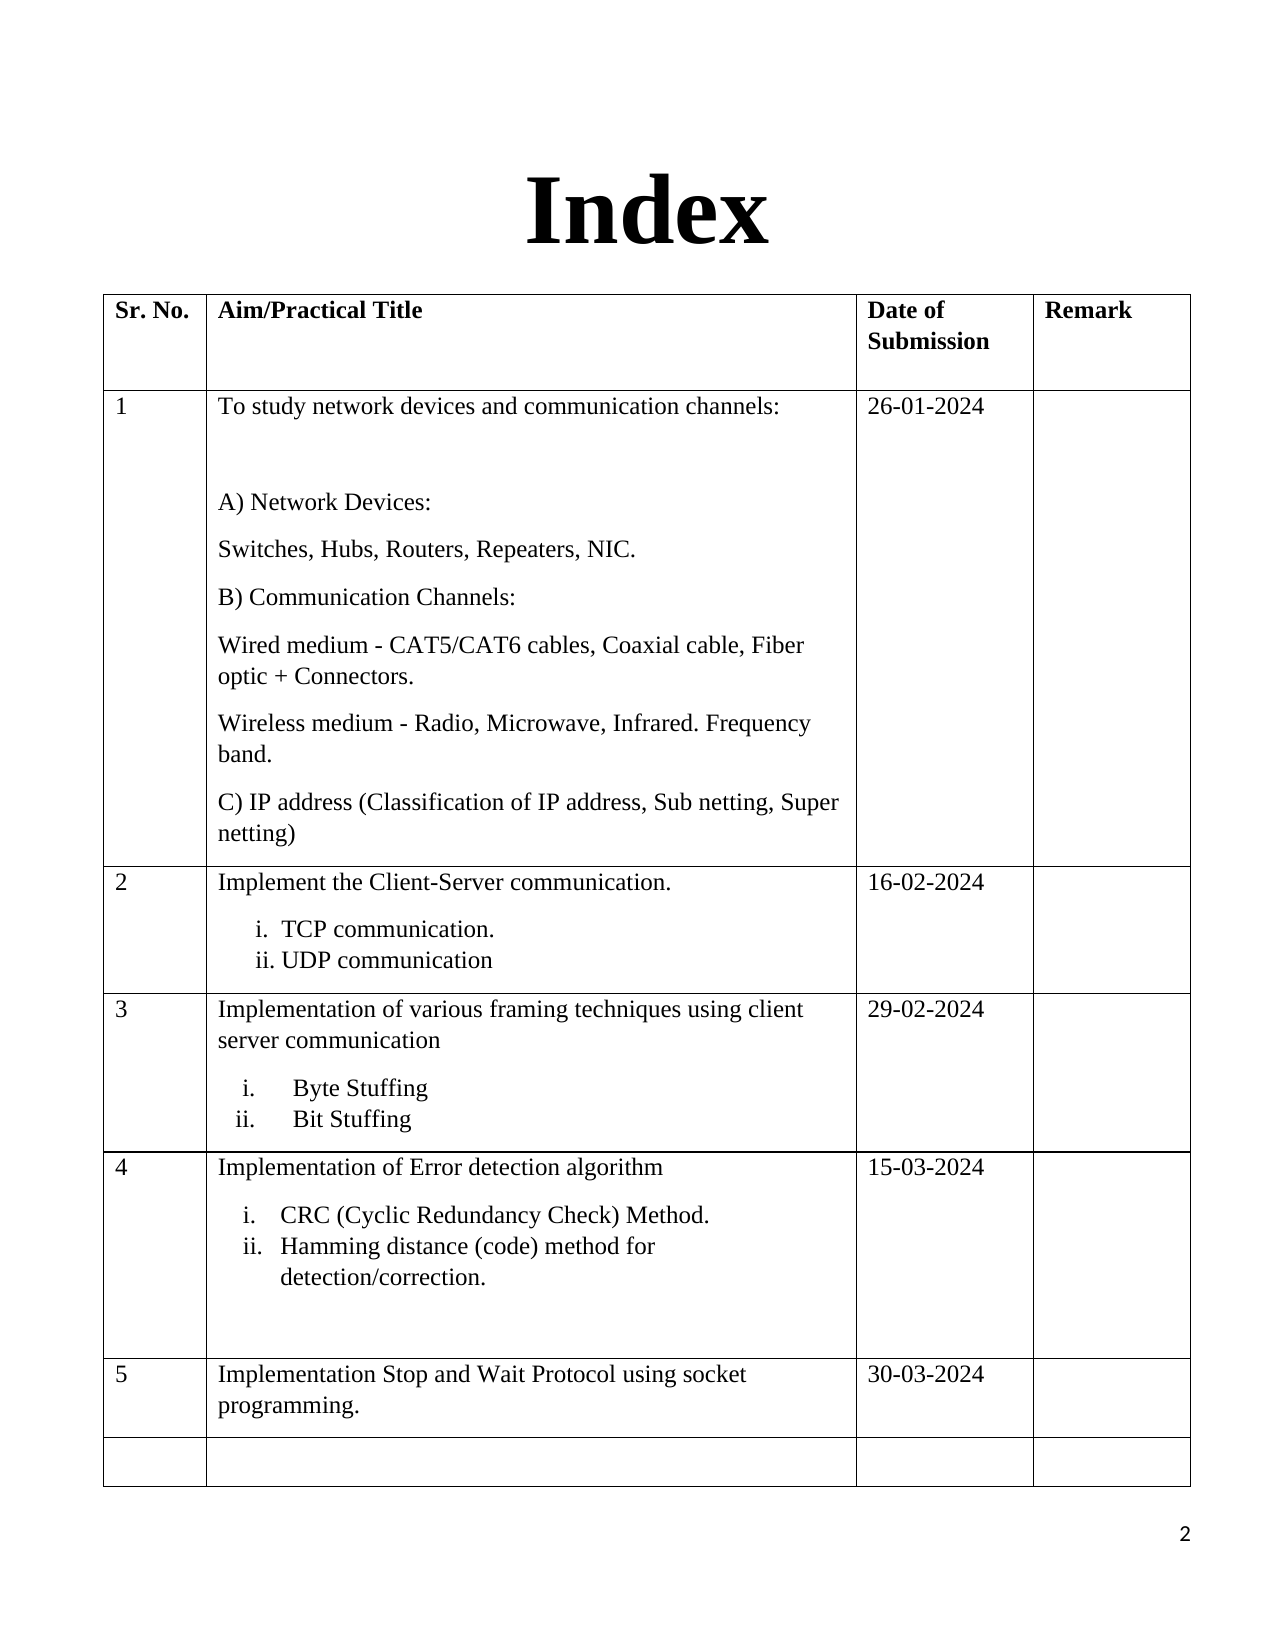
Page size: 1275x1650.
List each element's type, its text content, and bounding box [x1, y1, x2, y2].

table_cell [1034, 1153, 1190, 1358]
table_cell [1034, 1438, 1190, 1486]
table_header Date of Submission [857, 295, 1033, 390]
table_cell 5 [104, 1359, 206, 1437]
table_cell [1034, 1359, 1190, 1437]
table_cell 15-03-2024 [857, 1153, 1033, 1358]
table_cell 29-02-2024 [857, 994, 1033, 1151]
table_cell Implementation of various framing techniques using client server communication Byte Stuffing Bit Stuffing [207, 994, 856, 1151]
table_cell 30-03-2024 [857, 1359, 1033, 1437]
table_header Aim/Practical Title [207, 295, 856, 390]
table_cell [104, 1438, 206, 1486]
table_cell 4 [104, 1153, 206, 1358]
table_cell 26-01-2024 [857, 391, 1033, 866]
table_cell [207, 1438, 856, 1486]
table_cell 2 [104, 867, 206, 993]
table_header Remark [1034, 295, 1190, 390]
table_cell To study network devices and communication channels: A) Network Devices: Switches, Hubs, Routers, Repeaters, NIC. B) Communication Channels: Wired medium - CAT5/CAT6 cables, Coaxial cable, Fiber optic + Connectors. Wireless medium - Radio, Microwave, Infrared. Frequency band. C) IP address (Classification of IP address, Sub netting, Super netting) [207, 391, 856, 866]
text Index [103, 150, 1191, 265]
table_cell Implementation of Error detection algorithm CRC (Cyclic Redundancy Check) Method. Hamming distance (code) method for detection/correction. [207, 1153, 856, 1358]
table_cell [1034, 391, 1190, 866]
table_cell 16-02-2024 [857, 867, 1033, 993]
table_cell 1 [104, 391, 206, 866]
table_cell [1034, 994, 1190, 1151]
table_cell 3 [104, 994, 206, 1151]
table_cell [1034, 867, 1190, 993]
table_cell Implement the Client-Server communication. TCP communication. UDP communication [207, 867, 856, 993]
table_cell Implementation Stop and Wait Protocol using socket programming. [207, 1359, 856, 1437]
table_cell [857, 1438, 1033, 1486]
table_header Sr. No. [104, 295, 206, 390]
